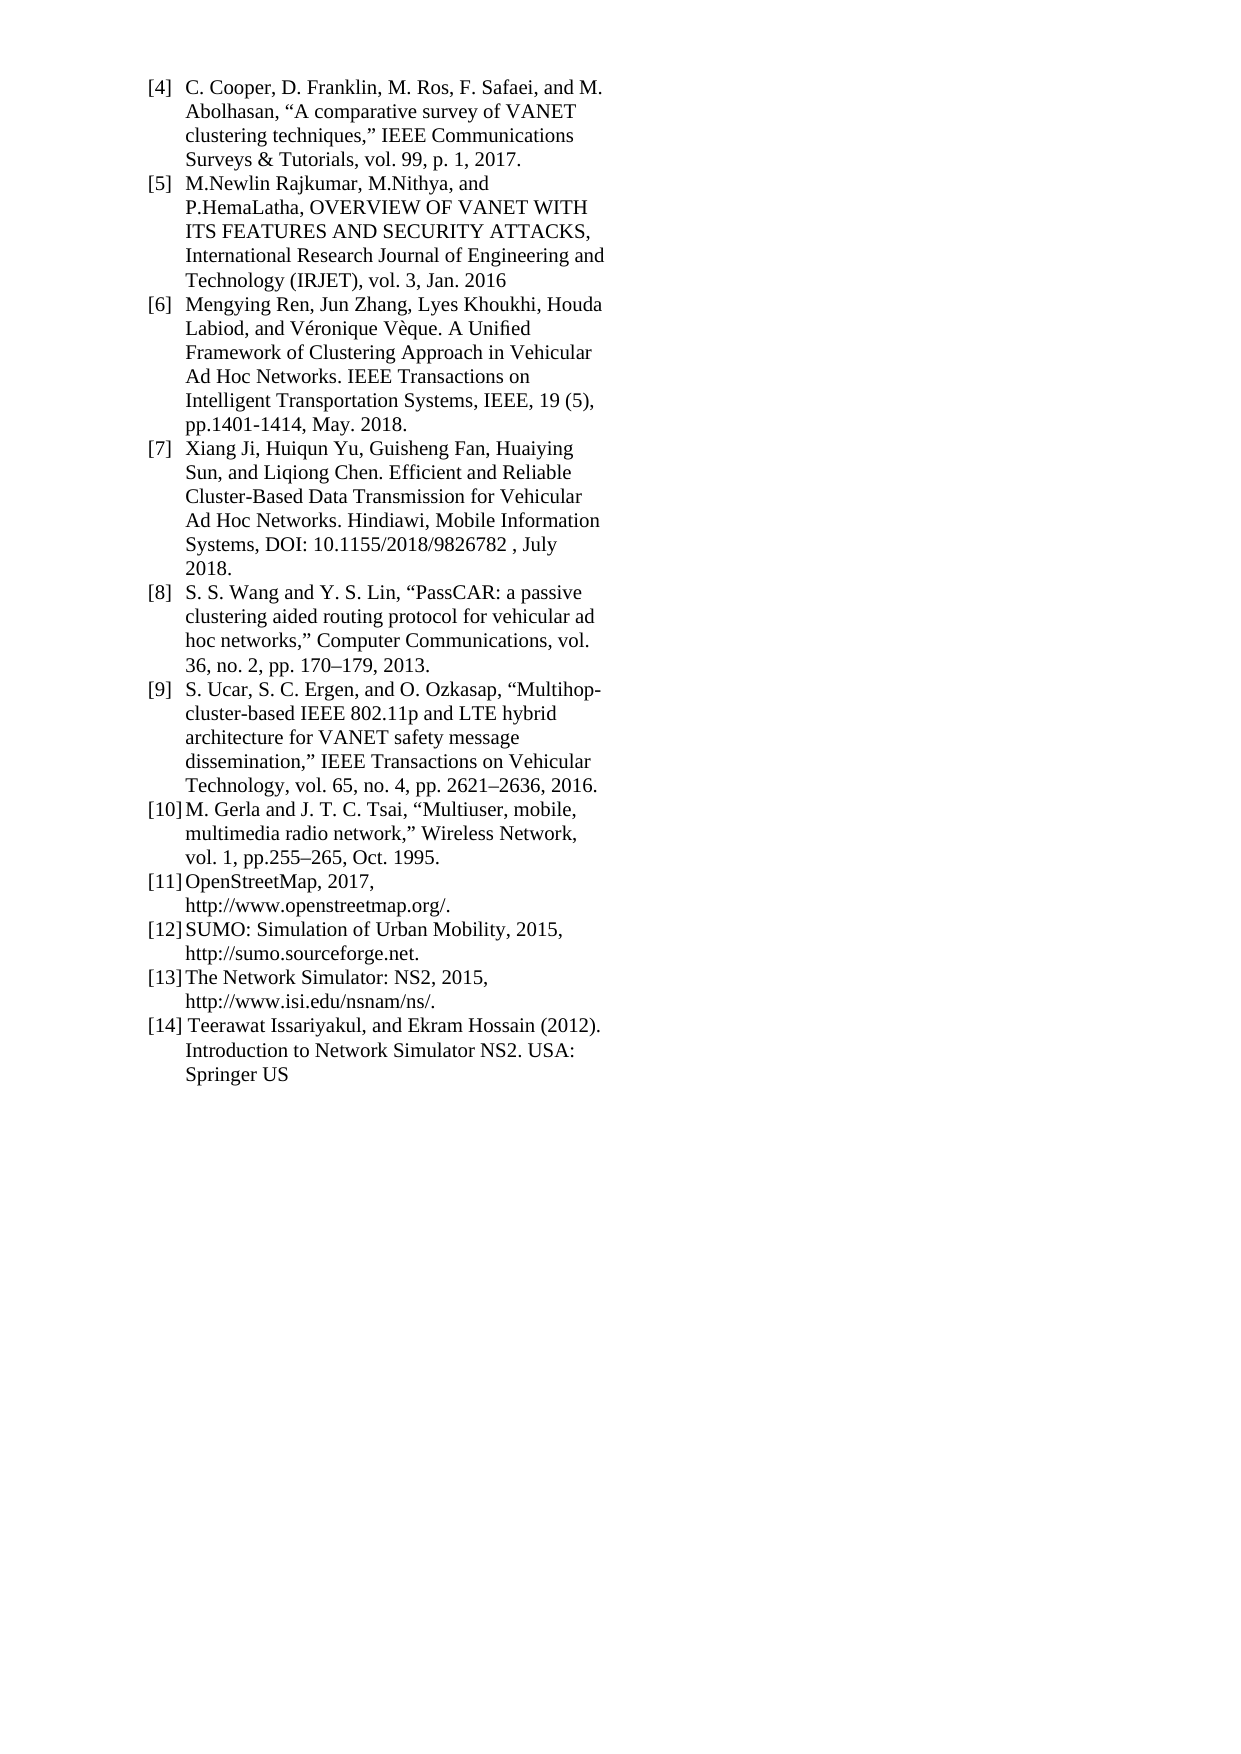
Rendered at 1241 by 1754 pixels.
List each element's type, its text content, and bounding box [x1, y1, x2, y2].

text [9] S. Ucar, S. C. Ergen, and O. Ozkasap, “Multihop-cluster-based IEEE 802.11p and LTE hybrid architecture for VANET safety message dissemination,” IEEE Transactions on Vehicular Technology, vol. 65, no. 4, pp. 2621–2636, 2016. [148, 677, 605, 797]
text [14] Teerawat Issariyakul, and Ekram Hossain (2012). Introduction to Network Simulator NS2. USA: Springer US [148, 1013, 605, 1086]
text [13] The Network Simulator: NS2, 2015, http://www.isi.edu/nsnam/ns/. [148, 965, 605, 1013]
text [4] C. Cooper, D. Franklin, M. Ros, F. Safaei, and M. Abolhasan, “A comparative survey of VANET clustering techniques,” IEEE Communications Surveys & Tutorials, vol. 99, p. 1, 2017. [148, 75, 605, 171]
text [6] Mengying Ren, Jun Zhang, Lyes Khoukhi, Houda Labiod, and Véronique Vèque. A Uniﬁed Framework of Clustering Approach in Vehicular Ad Hoc Networks. IEEE Transactions on Intelligent Transportation Systems, IEEE, 19 (5), pp.1401-1414, May. 2018. [148, 292, 605, 436]
text [11] OpenStreetMap, 2017, http://www.openstreetmap.org/. [148, 869, 605, 917]
text [7] Xiang Ji, Huiqun Yu, Guisheng Fan, Huaiying Sun, and Liqiong Chen. Efficient and Reliable Cluster-Based Data Transmission for Vehicular Ad Hoc Networks. Hindiawi, Mobile Information Systems, DOI: 10.1155/2018/9826782 , July 2018. [148, 436, 605, 580]
text [12] SUMO: Simulation of Urban Mobility, 2015, http://sumo.sourceforge.net. [148, 917, 605, 965]
text [8] S. S. Wang and Y. S. Lin, “PassCAR: a passive clustering aided routing protocol for vehicular ad hoc networks,” Computer Communications, vol. 36, no. 2, pp. 170–179, 2013. [148, 580, 605, 677]
text [5] M.Newlin Rajkumar, M.Nithya, and P.HemaLatha, OVERVIEW OF VANET WITH ITS FEATURES AND SECURITY ATTACKS, International Research Journal of Engineering and Technology (IRJET), vol. 3, Jan. 2016 [148, 171, 605, 292]
text [10] M. Gerla and J. T. C. Tsai, “Multiuser, mobile, multimedia radio network,” Wireless Network, vol. 1, pp.255–265, Oct. 1995. [148, 797, 605, 869]
